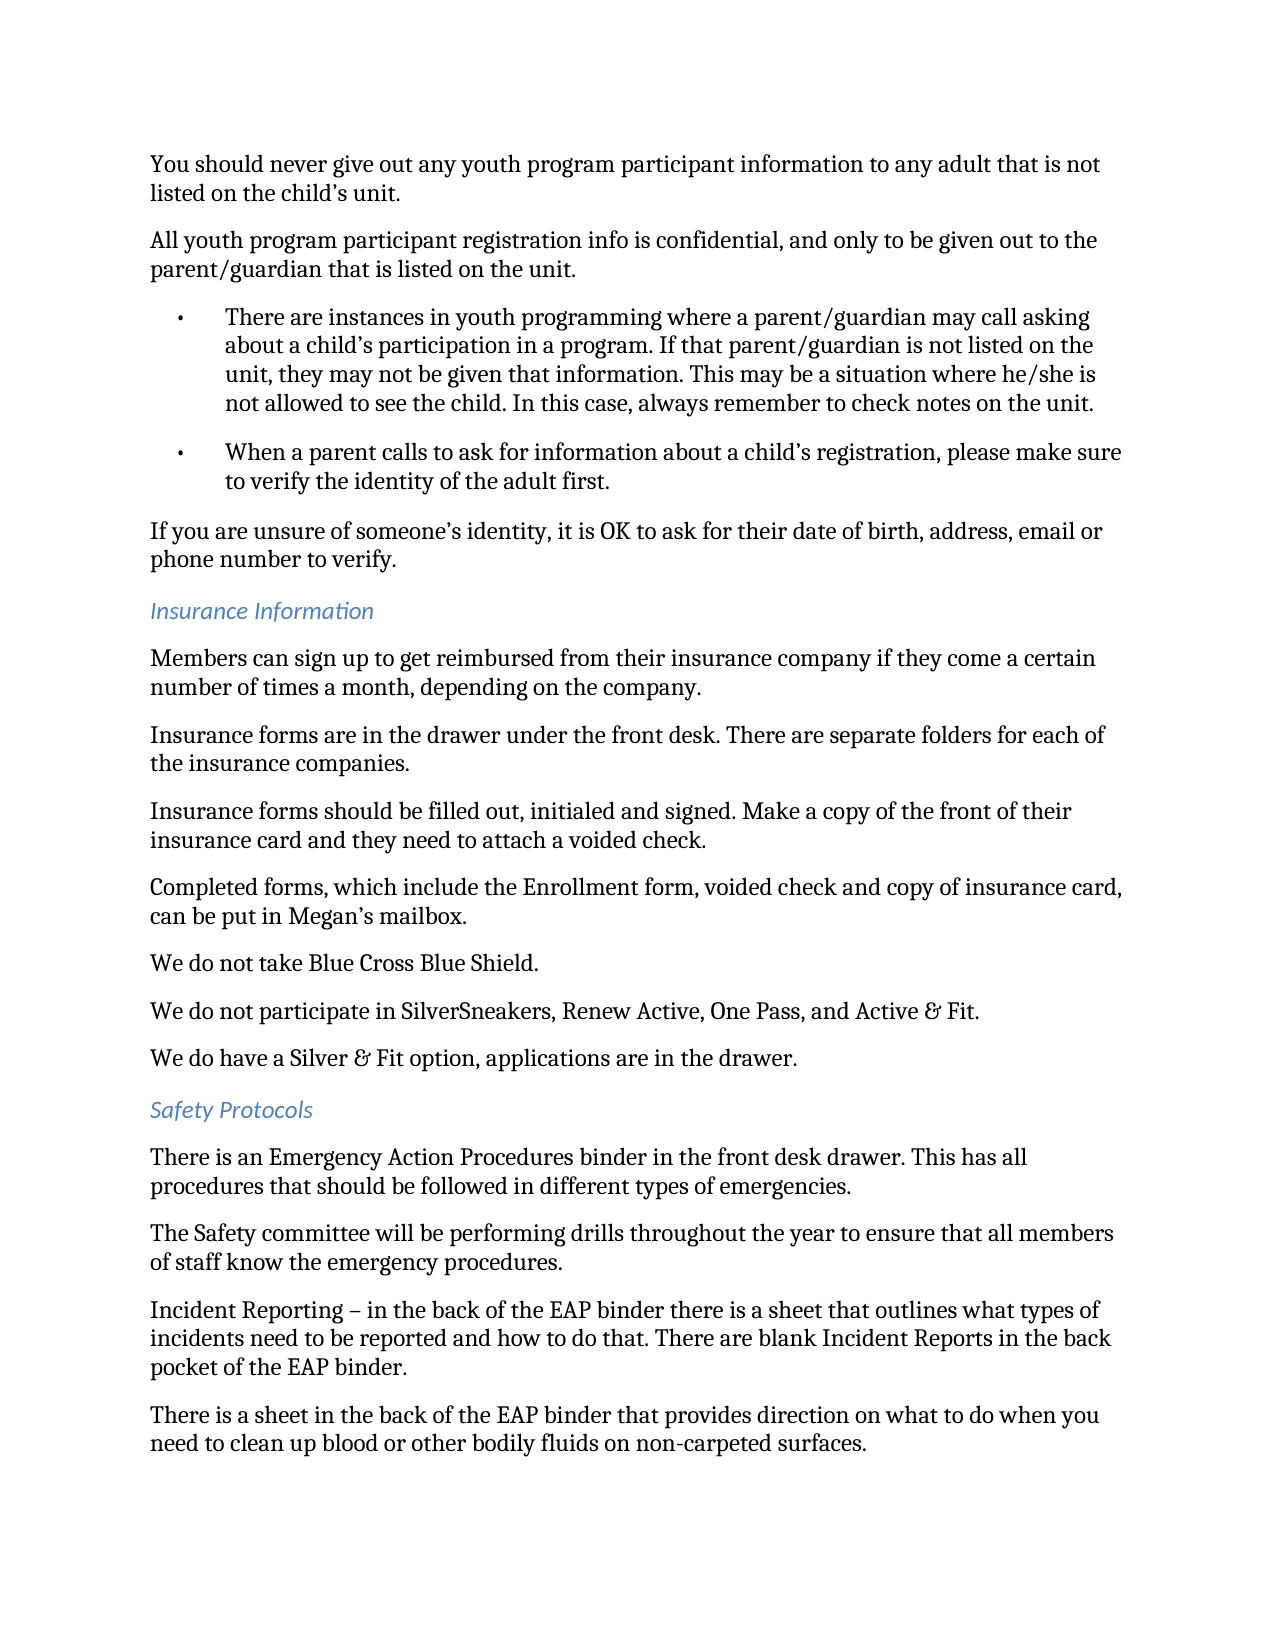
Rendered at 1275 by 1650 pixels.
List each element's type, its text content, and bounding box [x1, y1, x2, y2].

text The Safety committee will be performing drills throughout the year to ensure that all members of staff know the emergency procedures. [150, 1219, 1125, 1277]
subtitle Safety Protocols [150, 1094, 1125, 1124]
text There is a sheet in the back of the EAP binder that provides direction on what to do when you need to clean up blood or other bodily fluids on non-carpeted surfaces. [150, 1401, 1125, 1458]
text Members can sign up to get reimbursed from their insurance company if they come a certain number of times a month, depending on the company. [150, 644, 1125, 702]
text We do have a Silver & Fit option, applications are in the drawer. [150, 1044, 1125, 1073]
text You should never give out any youth program participant information to any adult that is not listed on the child’s unit. [150, 150, 1125, 207]
subtitle Insurance Information [150, 595, 1125, 626]
list When a parent calls to ask for information about a child’s registration, please make sure to verify the identity of the adult first. [175, 438, 1125, 496]
text Completed forms, which include the Enrollment form, voided check and copy of insurance card, can be put in Megan’s mailbox. [150, 873, 1125, 931]
text We do not participate in SilverSneakers, Renew Active, One Pass, and Active & Fit. [150, 997, 1125, 1026]
text We do not take Blue Cross Blue Shield. [150, 949, 1125, 978]
list There are instances in youth programming where a parent/guardian may call asking about a child’s participation in a program. If that parent/guardian is not listed on the unit, they may not be given that information. This may be a situation where he/she is not allowed to see the child. In this case, always remember to check notes on the unit. [175, 302, 1125, 417]
text There is an Emergency Action Procedures binder in the front desk drawer. This has all procedures that should be followed in different types of emergencies. [150, 1143, 1125, 1201]
text Insurance forms are in the drawer under the front desk. There are separate folders for each of the insurance companies. [150, 721, 1125, 778]
text Insurance forms should be filled out, initialed and signed. Make a copy of the front of their insurance card and they need to attach a voided check. [150, 797, 1125, 854]
text All youth program participant registration info is confidential, and only to be given out to the parent/guardian that is listed on the unit. [150, 226, 1125, 284]
text If you are unsure of someone’s identity, it is OK to ask for their date of birth, address, email or phone number to verify. [150, 517, 1125, 574]
text Incident Reporting – in the back of the EAP binder there is a sheet that outlines what types of incidents need to be reported and how to do that. There are blank Incident Reports in the back pocket of the EAP binder. [150, 1296, 1125, 1382]
